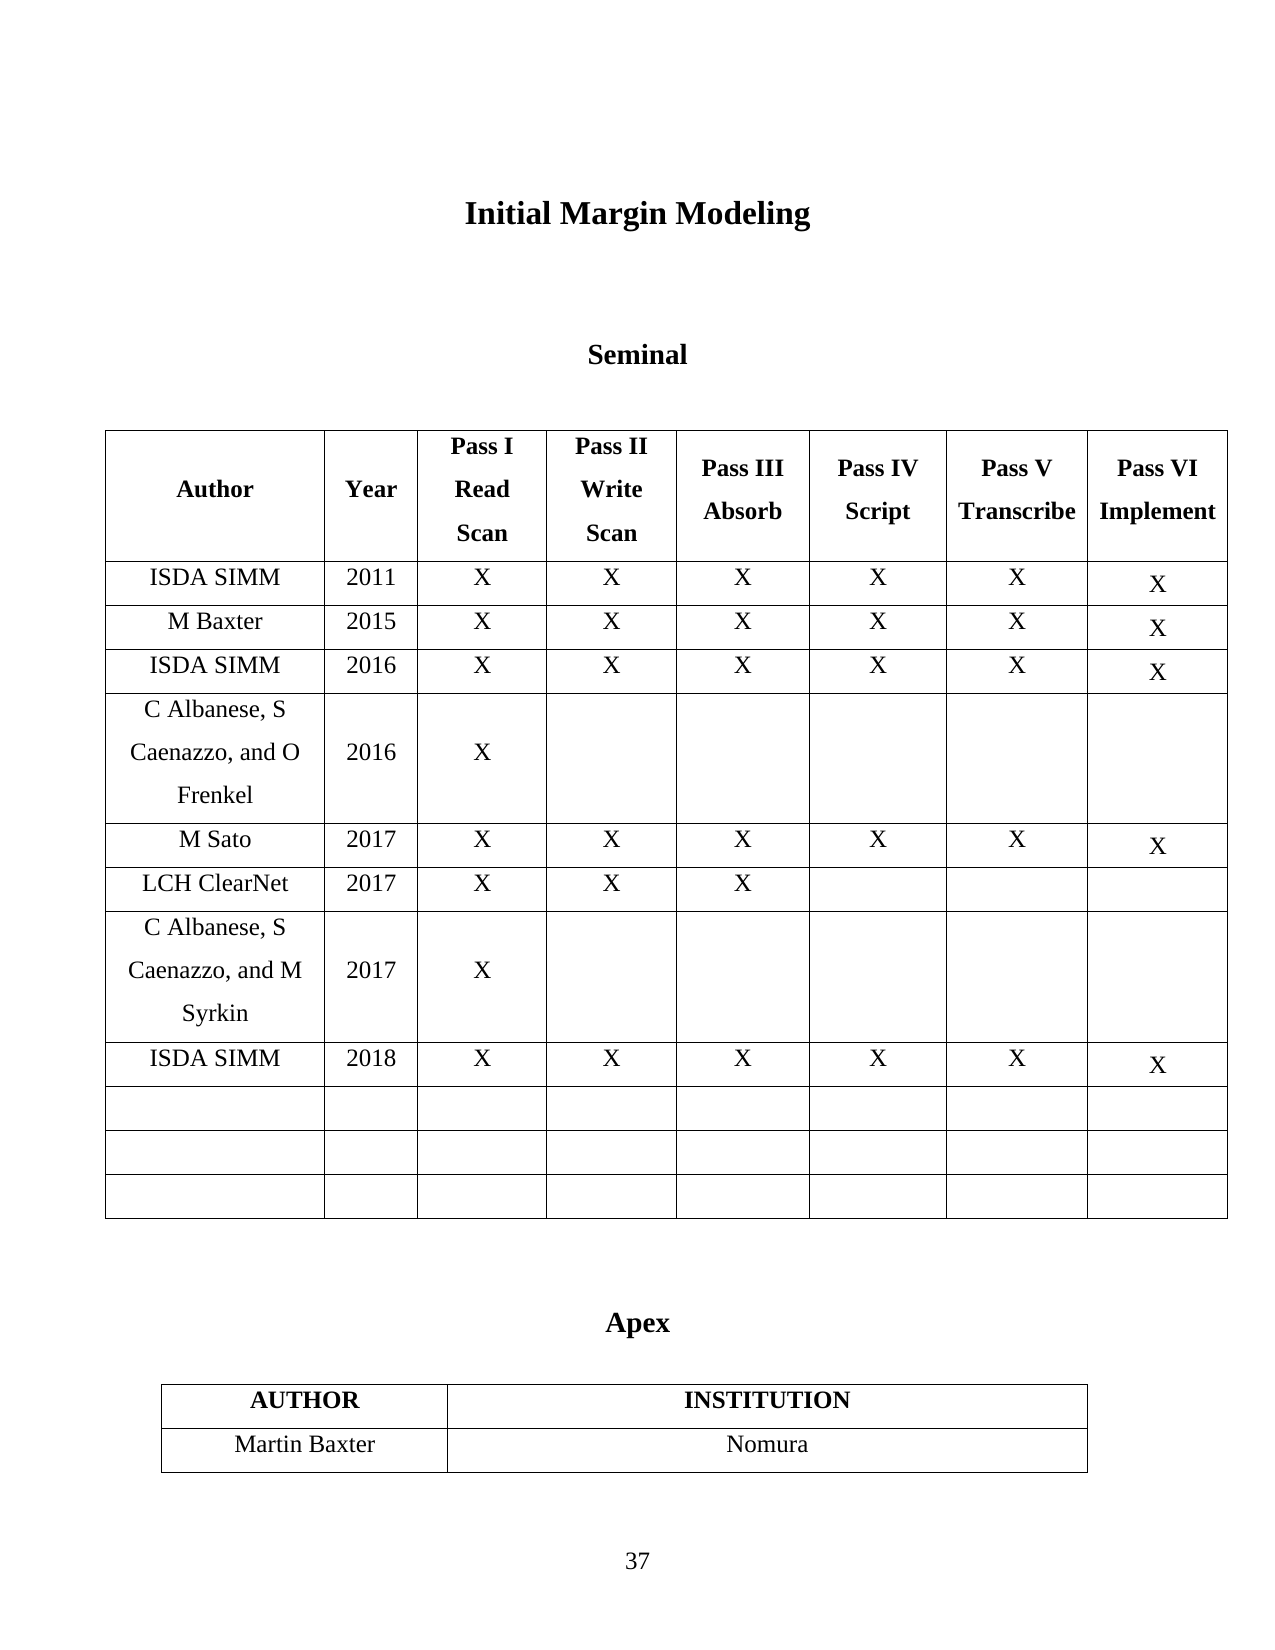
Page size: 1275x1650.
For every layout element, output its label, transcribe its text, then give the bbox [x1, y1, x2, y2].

table_cell C Albanese, S Caenazzo, and M Syrkin [106, 912, 324, 1042]
table_header Year [325, 431, 417, 561]
table_cell X [810, 606, 946, 649]
table_cell ISDA SIMM [106, 562, 324, 605]
table_cell [547, 1175, 676, 1218]
table_cell [947, 1175, 1087, 1218]
table_cell X [418, 1043, 546, 1086]
table_header Pass III Absorb [677, 431, 809, 561]
table_cell X [947, 606, 1087, 649]
table_header INSTITUTION [448, 1385, 1087, 1428]
table_cell [325, 1175, 417, 1218]
table_cell X [947, 562, 1087, 605]
table_cell X [947, 650, 1087, 693]
table_cell [418, 1131, 546, 1174]
table_cell X [677, 650, 809, 693]
table_cell X [1088, 562, 1227, 605]
table_cell [547, 694, 676, 823]
table_cell [810, 1087, 946, 1130]
table_cell [418, 1087, 546, 1130]
table_cell [677, 1131, 809, 1174]
table_cell X [677, 1043, 809, 1086]
table_cell 2017 [325, 912, 417, 1042]
subtitle Seminal [187, 337, 1087, 370]
table_cell 2017 [325, 824, 417, 867]
table_cell [547, 1131, 676, 1174]
table_cell M Sato [106, 824, 324, 867]
table_cell ISDA SIMM [106, 650, 324, 693]
table_cell [1088, 868, 1227, 911]
table_cell X [1088, 1043, 1227, 1086]
table_cell X [1088, 824, 1227, 867]
table_cell X [547, 868, 676, 911]
table_cell [810, 1175, 946, 1218]
table_cell X [810, 562, 946, 605]
table_cell [947, 868, 1087, 911]
table_cell X [547, 562, 676, 605]
table_cell X [947, 1043, 1087, 1086]
table_cell X [810, 1043, 946, 1086]
table_cell X [1088, 650, 1227, 693]
table_cell C Albanese, S Caenazzo, and O Frenkel [106, 694, 324, 823]
table_cell [547, 1087, 676, 1130]
table_header Pass IV Script [810, 431, 946, 561]
table_cell [677, 1087, 809, 1130]
table_cell [810, 868, 946, 911]
table_cell X [677, 562, 809, 605]
table_cell Martin Baxter [162, 1429, 447, 1472]
table_cell LCH ClearNet [106, 868, 324, 911]
table_cell X [418, 824, 546, 867]
table_cell [1088, 1131, 1227, 1174]
table_cell X [418, 912, 546, 1042]
table_cell 2015 [325, 606, 417, 649]
table_cell [810, 912, 946, 1042]
table_header Pass V Transcribe [947, 431, 1087, 561]
table_cell [947, 1087, 1087, 1130]
table_cell X [547, 1043, 676, 1086]
table_cell X [810, 650, 946, 693]
table_cell [947, 912, 1087, 1042]
table_cell [1088, 694, 1227, 823]
table_header Pass II Write Scan [547, 431, 676, 561]
table_cell M Baxter [106, 606, 324, 649]
table_cell X [810, 824, 946, 867]
table_cell [418, 1175, 546, 1218]
table_cell X [547, 650, 676, 693]
table_cell X [418, 606, 546, 649]
table_cell X [547, 824, 676, 867]
table_header AUTHOR [162, 1385, 447, 1428]
subtitle Apex [187, 1305, 1087, 1339]
table_cell X [1088, 606, 1227, 649]
table_cell [810, 694, 946, 823]
table_cell [1088, 912, 1227, 1042]
table_cell [106, 1131, 324, 1174]
table_cell [677, 1175, 809, 1218]
table_cell X [947, 824, 1087, 867]
table_cell [106, 1175, 324, 1218]
table_cell [810, 1131, 946, 1174]
table_cell 2016 [325, 694, 417, 823]
text Initial Margin Modeling [187, 193, 1087, 231]
table_cell [325, 1087, 417, 1130]
table_cell X [418, 694, 546, 823]
table_cell 2017 [325, 868, 417, 911]
table_cell [106, 1087, 324, 1130]
table_cell [677, 912, 809, 1042]
table_cell X [418, 868, 546, 911]
table_cell ISDA SIMM [106, 1043, 324, 1086]
table_header Pass I Read Scan [418, 431, 546, 561]
table_cell [947, 1131, 1087, 1174]
table_cell X [677, 824, 809, 867]
table_cell [547, 912, 676, 1042]
table_cell [1088, 1087, 1227, 1130]
table_cell 2011 [325, 562, 417, 605]
table_cell Nomura [448, 1429, 1087, 1472]
table_cell X [677, 606, 809, 649]
table_cell X [677, 868, 809, 911]
table_cell [1088, 1175, 1227, 1218]
table_cell 2016 [325, 650, 417, 693]
table_cell X [418, 562, 546, 605]
table_cell [325, 1131, 417, 1174]
table_cell 2018 [325, 1043, 417, 1086]
table_header Pass VI Implement [1088, 431, 1227, 561]
table_cell X [418, 650, 546, 693]
table_cell [947, 694, 1087, 823]
table_cell X [547, 606, 676, 649]
table_header Author [106, 431, 324, 561]
table_cell [677, 694, 809, 823]
